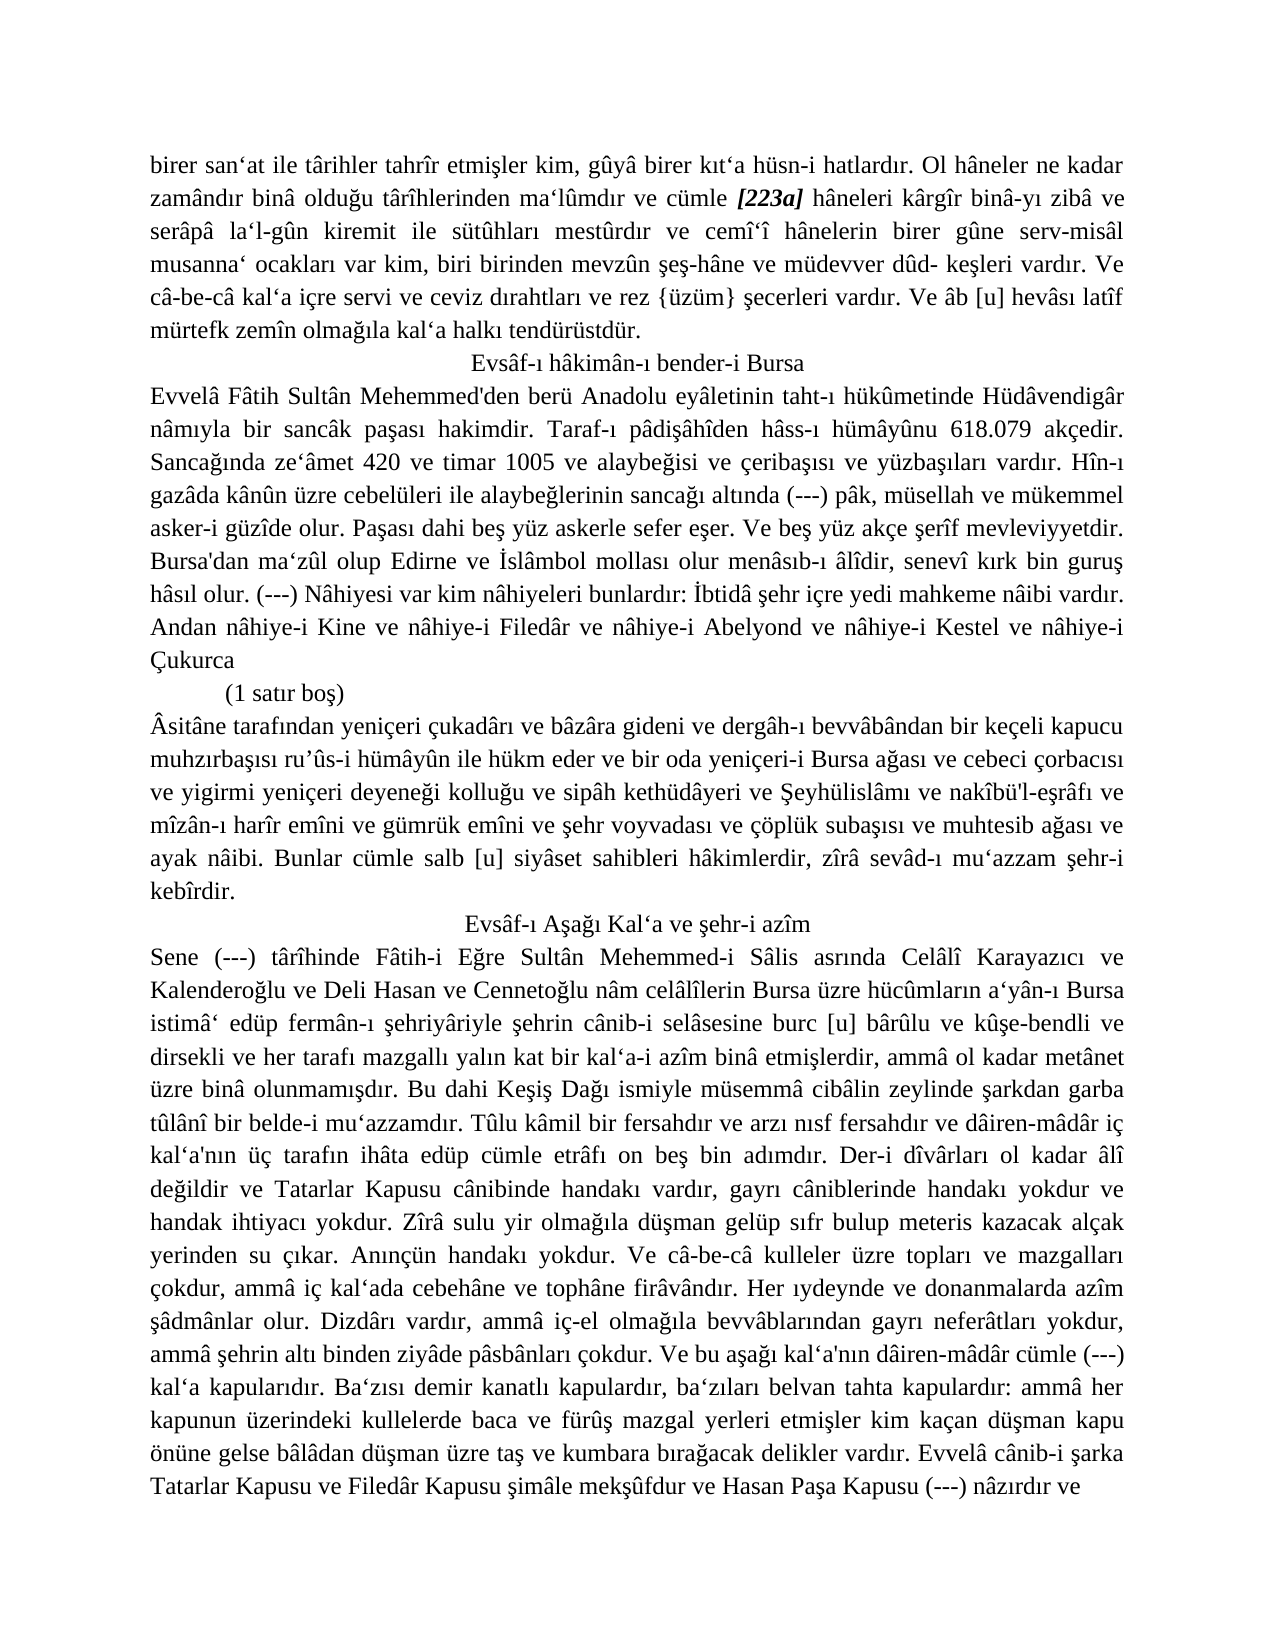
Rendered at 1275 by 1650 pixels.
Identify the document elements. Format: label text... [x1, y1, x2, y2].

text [150, 150, 1125, 344]
text Sene (---) târîhinde Fâtih-i Eğre Sultân Mehemmed-i Sâlis asrında Celâlî Karayazıcı ve Kalenderoğlu ve Deli Hasan ve Cennetoğlu nâm celâlîlerin Bursa üzre hücûmların a‘yân-ı Bursa istimâ‘ edüp fermân-ı şehriyâriyle şehrin cânib-i selâsesine burc [u] bârûlu ve kûşe-bendli ve dirsekli ve her tarafı mazgallı yalın kat bir kal‘a-i azîm binâ etmişlerdir, ammâ ol kadar metânet üzre binâ olunmamışdır. Bu dahi Keşiş Dağı ismiyle müsemmâ cibâlin zeylinde şarkdan garba tûlânî bir belde-i mu‘azzamdır. Tûlu kâmil bir fersahdır ve arzı nısf fersahdır ve dâiren-mâdâr iç kal‘a'nın üç tarafın ihâta edüp cümle etrâfı on beş bin adımdır. Der-i dîvârları ol kadar âlî değildir ve Tatarlar Kapusu cânibinde handakı vardır, gayrı câniblerinde handakı yokdur ve handak ihtiyacı yokdur. Zîrâ sulu yir olmağıla düşman gelüp sıfr bulup meteris kazacak alçak yerinden su çıkar. Anınçün handakı yokdur. Ve câ-be-câ kulleler üzre topları ve mazgalları çokdur, ammâ iç kal‘ada cebehâne ve tophâne firâvândır. Her ıydeynde ve donanmalarda azîm şâdmânlar olur. Dizdârı vardır, ammâ iç-el olmağıla bevvâblarından gayrı neferâtları yokdur, ammâ şehrin altı binden ziyâde pâsbânları çokdur. Ve bu aşağı kal‘a'nın dâiren-mâdâr cümle (---) kal‘a kapularıdır. Ba‘zısı demir kanatlı kapulardır, ba‘zıları belvan tahta kapulardır: ammâ her kapunun üzerindeki kullelerde baca ve fürûş mazgal yerleri etmişler kim kaçan düşman kapu önüne gelse bâlâdan düşman üzre taş ve kumbara bırağacak delikler vardır. Evvelâ cânib-i şarka Tatarlar Kapusu ve Filedâr Kapusu şimâle mekşûfdur ve Hasan Paşa Kapusu (---) nâzırdır ve [150, 942, 1125, 1499]
text Evsâf-ı Aşağı Kal‘a ve şehr-i azîm [150, 909, 1125, 938]
text Evsâf-ı hâkimân-ı bender-i Bursa [150, 348, 1125, 377]
text Evvelâ Fâtih Sultân Mehemmed'den berü Anadolu eyâletinin taht-ı hükûmetinde Hüdâvendigâr nâmıyla bir sancâk paşası hakimdir. Taraf-ı pâdişâhîden hâss-ı hümâyûnu 618.079 akçedir. Sancağında ze‘âmet 420 ve timar 1005 ve alaybeğisi ve çeribaşısı ve yüzbaşıları vardır. Hîn-ı gazâda kânûn üzre cebelüleri ile alaybeğlerinin sancağı altında (---) pâk, müsellah ve mükemmel asker-i güzîde olur. Paşası dahi beş yüz askerle sefer eşer. Ve beş yüz akçe şerîf mevleviyyetdir. Bursa'dan ma‘zûl olup Edirne ve İslâmbol mollası olur menâsıb-ı âlîdir, senevî kırk bin guruş hâsıl olur. (---) Nâhiyesi var kim nâhiyeleri bunlardır: İbtidâ şehr içre yedi mahkeme nâibi vardır. Andan nâhiye-i Kine ve nâhiye-i Filedâr ve nâhiye-i Abelyond ve nâhiye-i Kestel ve nâhiye-i Çukurca [150, 381, 1125, 674]
text (1 satır boş) [150, 678, 1125, 707]
text Âsitâne tarafından yeniçeri çukadârı ve bâzâra gideni ve dergâh-ı bevvâbândan bir keçeli kapucu muhzırbaşısı ru’ûs-i hümâyûn ile hükm eder ve bir oda yeniçeri-i Bursa ağası ve cebeci çorbacısı ve yigirmi yeniçeri deyeneği kolluğu ve sipâh kethüdâyeri ve Şeyhülislâmı ve nakîbü'l-eşrâfı ve mîzân-ı harîr emîni ve gümrük emîni ve şehr voyvadası ve çöplük subaşısı ve muhtesib ağası ve ayak nâibi. Bunlar cümle salb [u] siyâset sahibleri hâkimlerdir, zîrâ sevâd-ı mu‘azzam şehr-i kebîrdir. [150, 711, 1125, 905]
